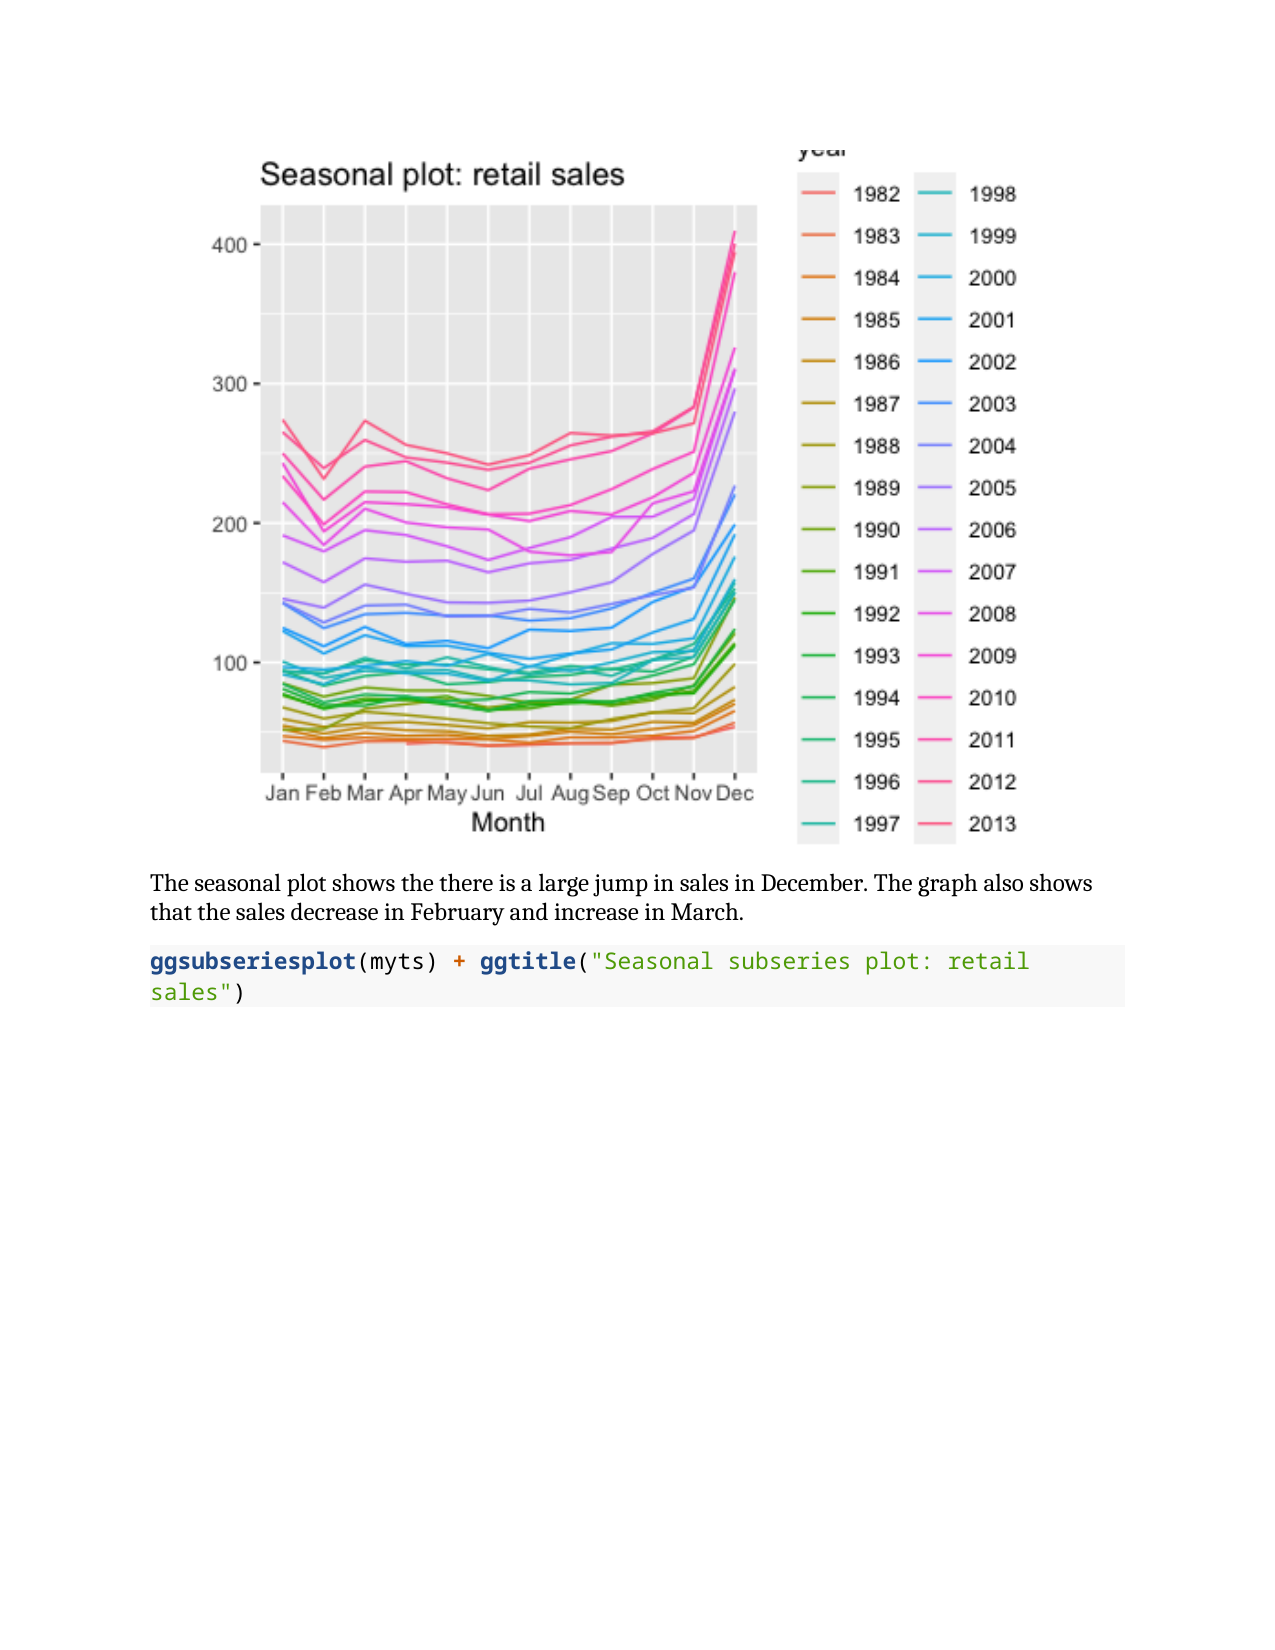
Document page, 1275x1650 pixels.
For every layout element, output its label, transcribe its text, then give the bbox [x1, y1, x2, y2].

text The seasonal plot shows the there is a large jump in sales in December. The graph also shows that the sales decrease in February and increase in March. [150, 869, 1125, 926]
text ggsubseriesplot(myts) + ggtitle("Seasonal subseries plot: retail sales") [246, 945, 1125, 1007]
picture [168, 150, 1044, 850]
